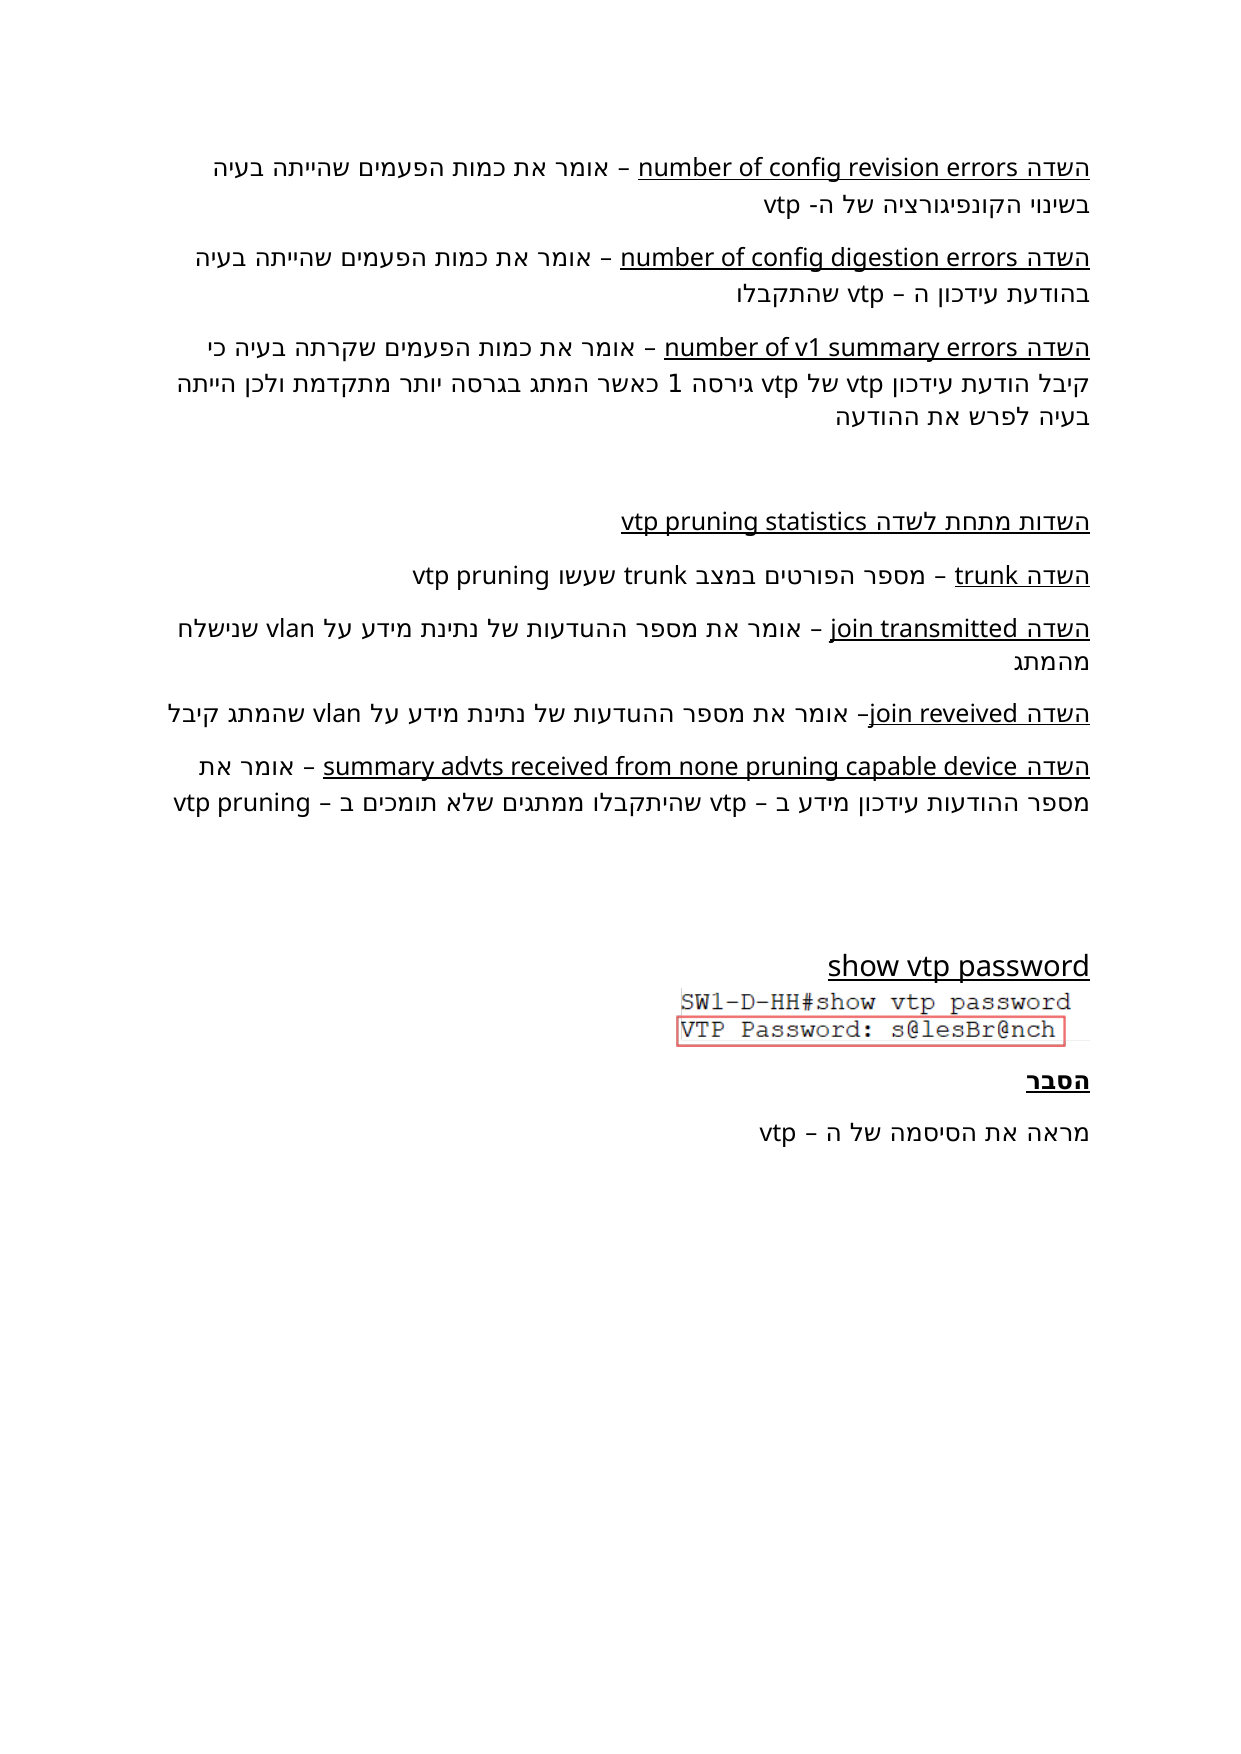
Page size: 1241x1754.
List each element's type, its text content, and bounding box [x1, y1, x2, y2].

subtitle show vtp password [150, 945, 1090, 985]
text השדות מתחת לשדה vtp pruning statistics [150, 504, 1090, 538]
text השדה trunk – מספר הפורטים במצב trunk שעשו vtp pruning [150, 557, 1090, 591]
text השדה number of config revision errors – אומר את כמות הפעמים שהייתה בעיה בשינוי הקונפיגורציה של ה- vtp [150, 150, 1090, 220]
text מראה את הסיסמה של ה – vtp [150, 1114, 1090, 1148]
text הסבר [150, 1066, 1090, 1095]
text השדה join reveived– אומר את מספר ההuדעות של נתינת מידע על vlan שהמתג קיבל [150, 695, 1090, 729]
picture [675, 988, 1090, 1047]
text השדה number of v1 summary errors – אומר את כמות הפעמים שקרתה בעיה כי קיבל הודעת עידכון vtp של vtp גירסה 1 כאשר המתג בגרסה יותר מתקדמת ולכן הייתה בעיה לפרש את ההודעה [150, 329, 1090, 431]
text השדה summary advts received from none pruning capable device – אומר את מספר ההודעות עידכון מידע ב – vtp שהיתקבלו ממתגים שלא תומכים ב – vtp pruning [150, 749, 1090, 819]
text השדה number of config digestion errors – אומר את כמות הפעמים שהייתה בעיה בהודעת עידכון ה – vtp שהתקבלו [150, 240, 1090, 310]
text השדה join transmitted – אומר את מספר ההuדעות של נתינת מידע על vlan שנישלח מהמתג [150, 611, 1090, 676]
